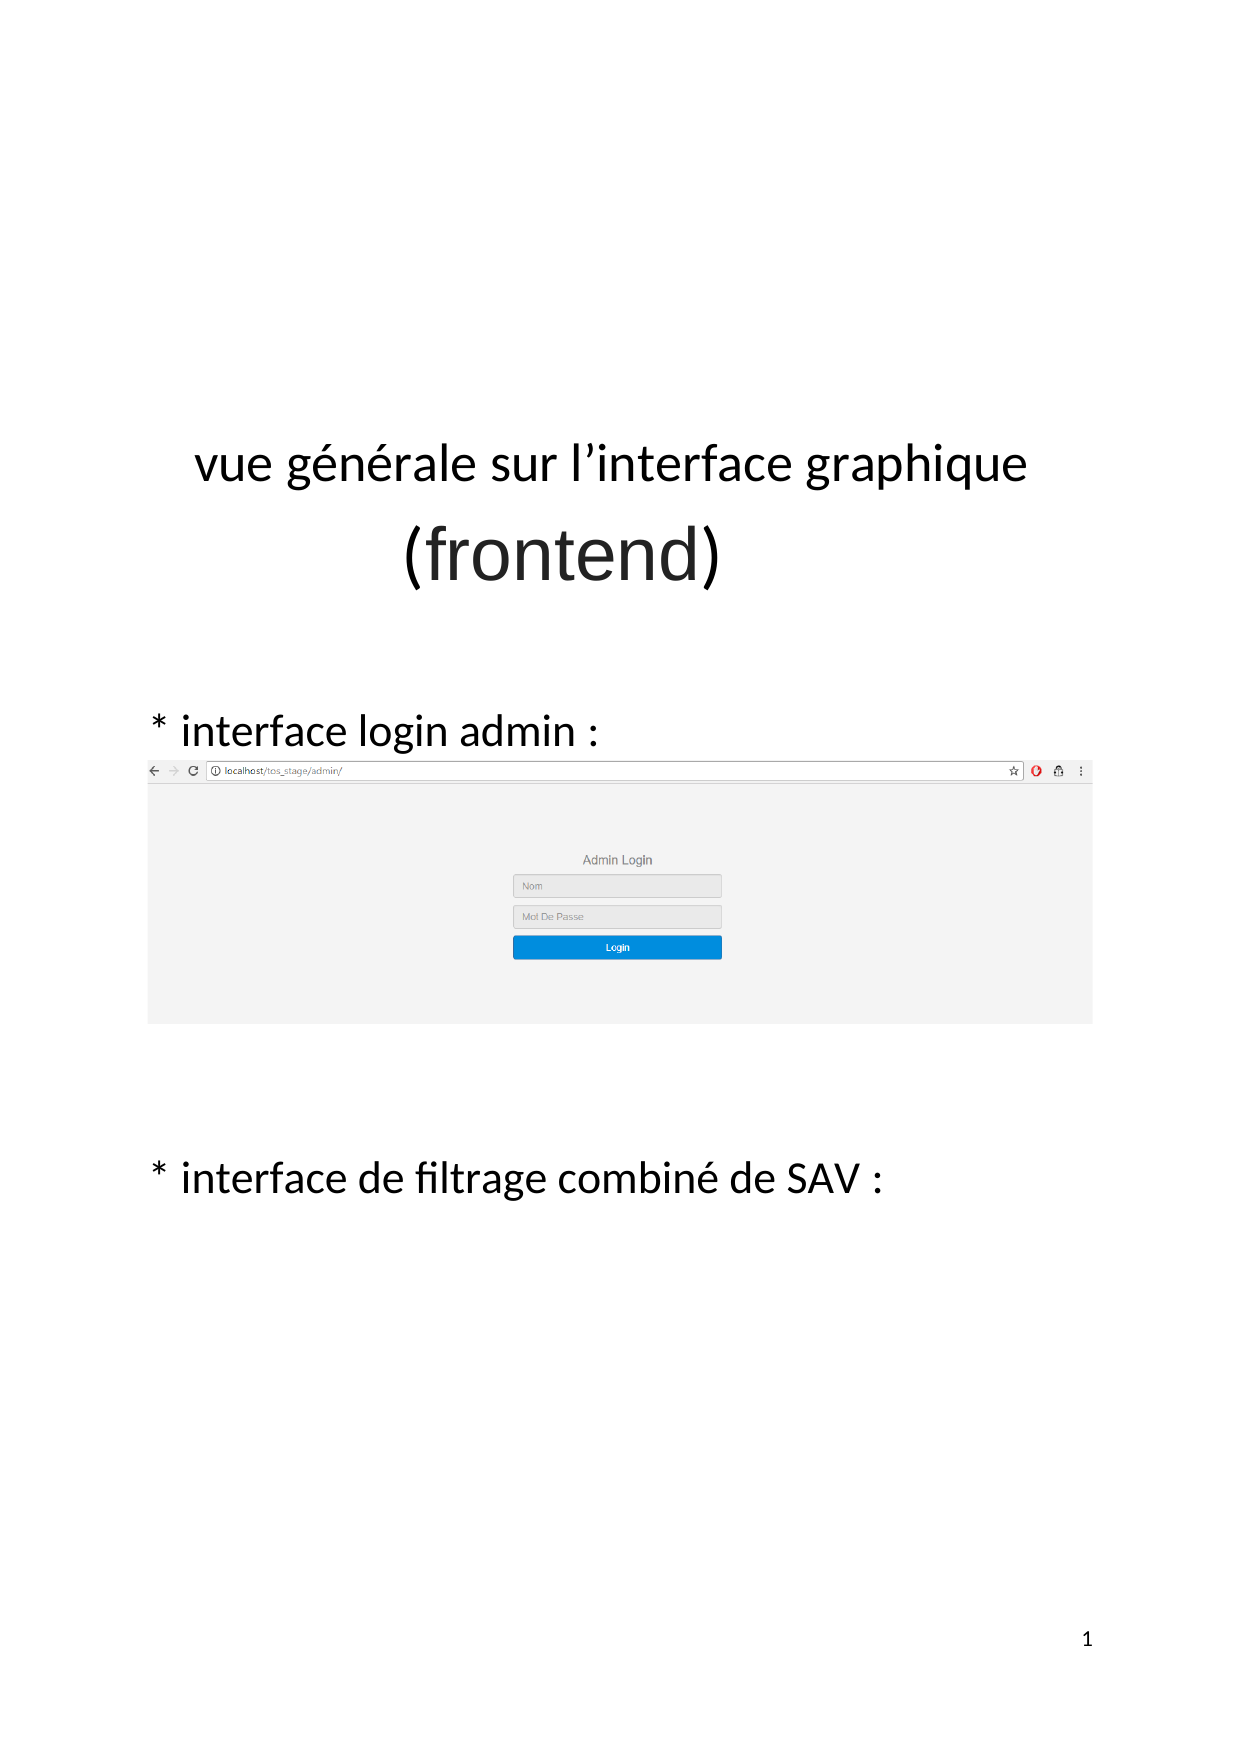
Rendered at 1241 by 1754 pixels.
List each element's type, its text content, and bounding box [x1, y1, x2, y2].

picture [147, 760, 1093, 1024]
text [148, 112, 1092, 760]
